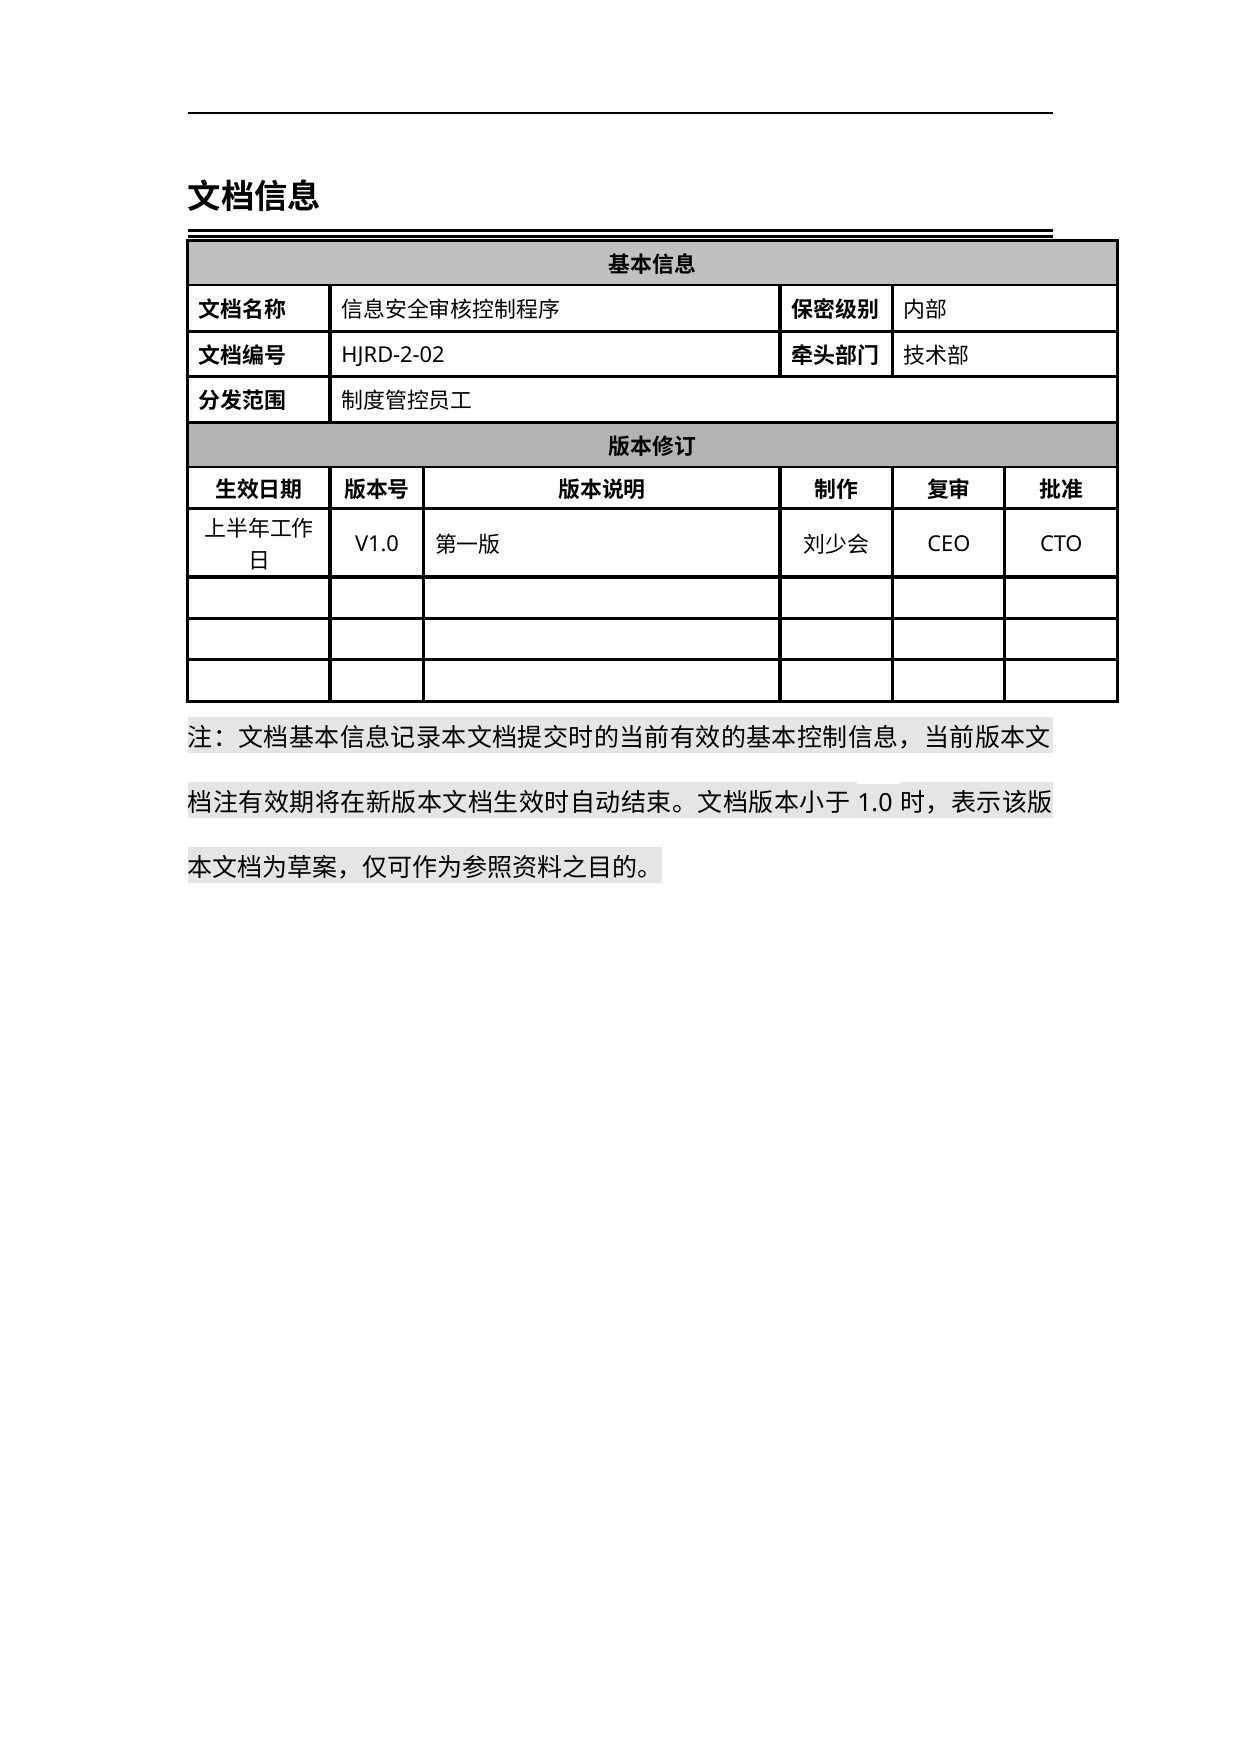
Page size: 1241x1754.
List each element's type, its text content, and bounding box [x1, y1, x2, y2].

table_cell CEO [894, 510, 1003, 575]
table_cell V1.0 [332, 510, 422, 575]
table_cell [332, 620, 422, 658]
table_cell [894, 661, 1003, 699]
table_cell 版本说明 [425, 468, 778, 507]
table_cell 信息安全审核控制程序 [332, 286, 778, 329]
table_cell [1006, 579, 1116, 617]
table_cell 分发范围 [189, 378, 328, 421]
table_cell 刘少会 [782, 510, 891, 575]
table_cell CTO [1006, 510, 1116, 575]
table_cell 技术部 [894, 333, 1116, 375]
table_cell [782, 661, 891, 699]
table_cell [189, 620, 328, 658]
table_cell [189, 579, 328, 617]
table_cell [425, 579, 778, 617]
table_cell [782, 620, 891, 658]
table_cell 生效日期 [189, 468, 328, 507]
table_header 基本信息 [189, 242, 1116, 284]
table_cell 制度管控员工 [332, 378, 1116, 421]
table_cell HJRD-2-02 [332, 333, 778, 375]
table_cell 第一版 [425, 510, 778, 575]
table_cell [1006, 661, 1116, 699]
table_cell 制作 [782, 468, 891, 507]
table_cell 版本号 [332, 468, 422, 507]
table_cell [1006, 620, 1116, 658]
table_cell 批准 [1006, 468, 1116, 507]
text 文档信息 [187, 162, 1053, 238]
table_cell 复审 [894, 468, 1003, 507]
table_cell 牵头部门 [782, 333, 891, 375]
table_cell 内部 [894, 286, 1116, 329]
text 注：文档基本信息记录本文档提交时的当前有效的基本控制信息，当前版本文档注有效期将在新版本文档生效时自动结束。文档版本小于1.0 时，表示该版本文档为草案，仅可作为参照资料之目的。 [187, 703, 1053, 898]
table_cell [782, 579, 891, 617]
table_cell [332, 661, 422, 699]
table_cell 保密级别 [782, 286, 891, 329]
table_cell [332, 579, 422, 617]
table_cell 上半年工作日 [189, 510, 328, 575]
table_cell 版本修订 [189, 424, 1116, 466]
table_cell 文档编号 [189, 333, 328, 375]
table_cell [894, 579, 1003, 617]
table_cell 文档名称 [189, 286, 328, 329]
table_cell [894, 620, 1003, 658]
table_cell [425, 661, 778, 699]
table_cell [425, 620, 778, 658]
table_cell [189, 661, 328, 699]
